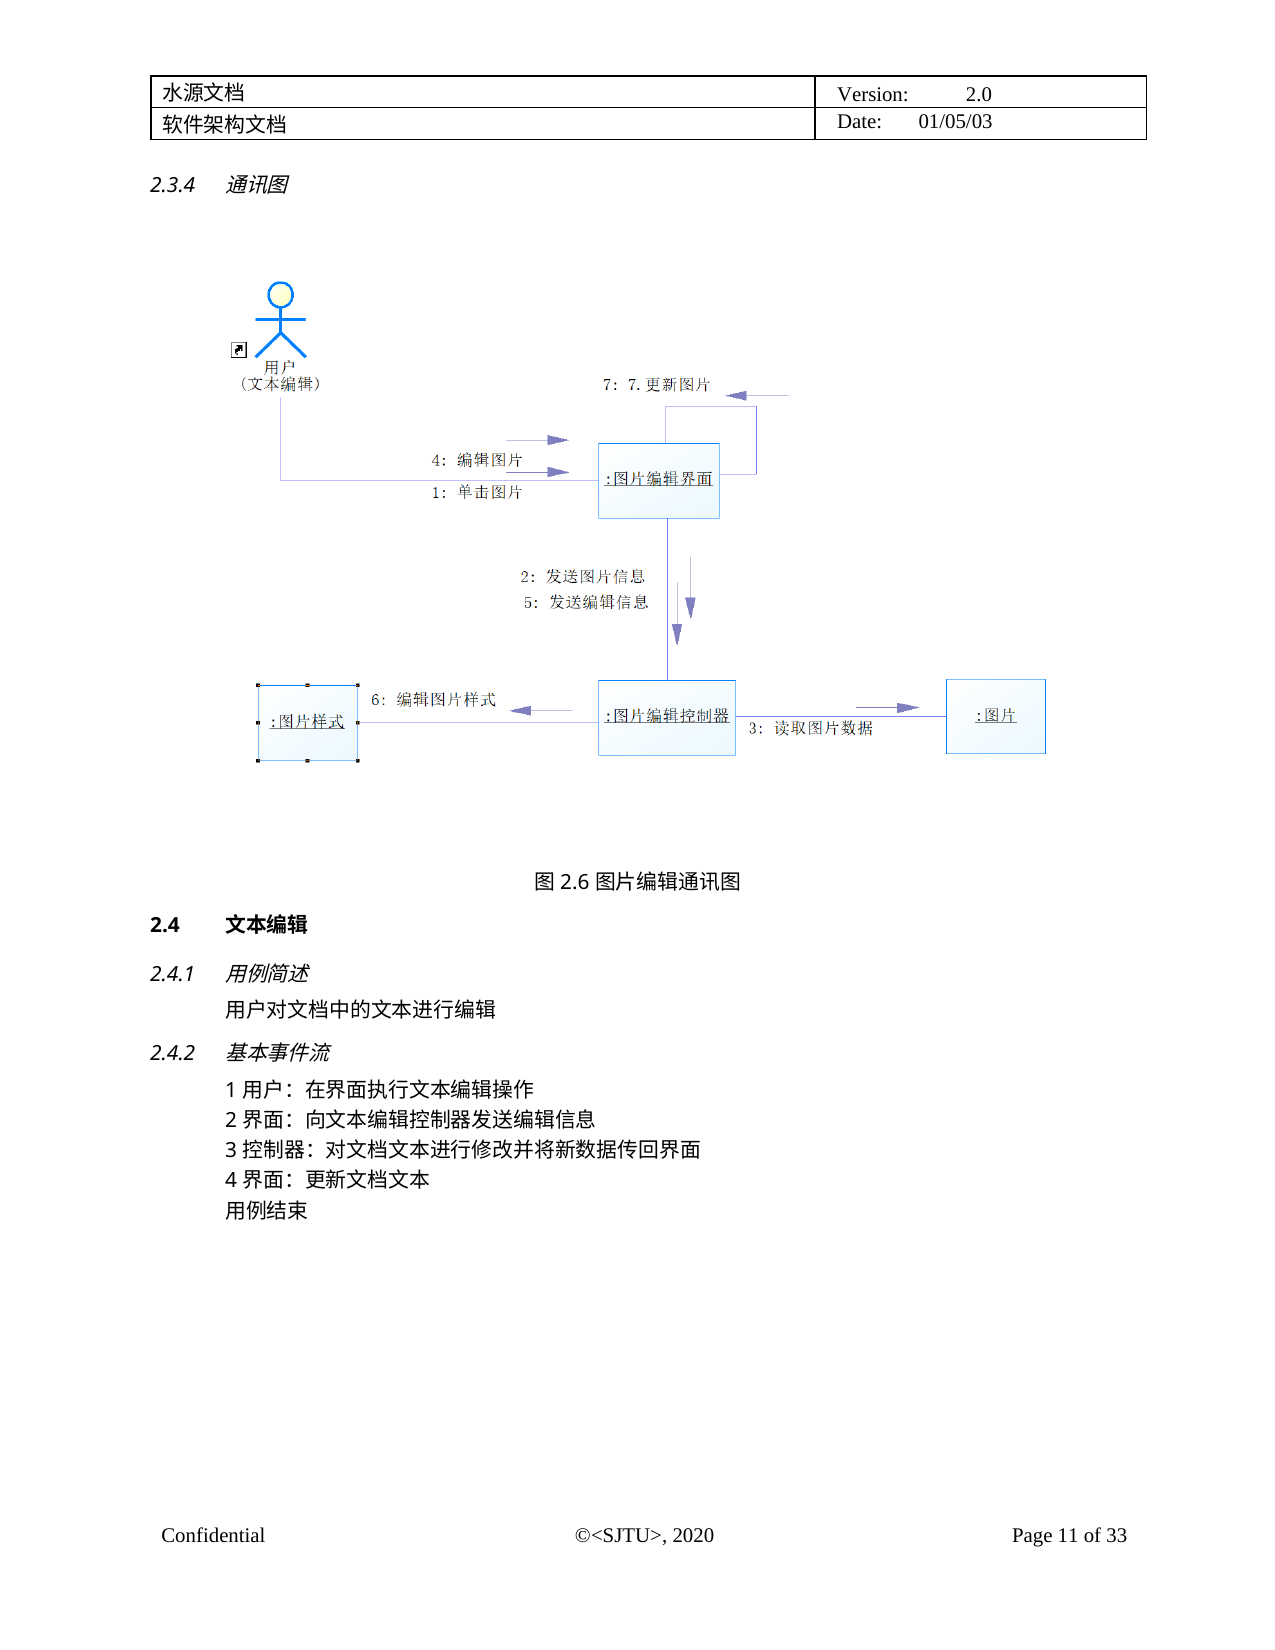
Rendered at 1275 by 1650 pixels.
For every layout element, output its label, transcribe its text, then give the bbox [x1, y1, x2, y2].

subtitle 通讯图 [150, 168, 1125, 199]
text 1 用户：在界面执行文本编辑操作 [225, 1073, 1125, 1103]
text 4 界面：更新文档文本 [225, 1164, 1125, 1194]
picture [150, 205, 1125, 866]
text 图 2.6 图片编辑通讯图 [150, 866, 1125, 895]
text 3 控制器：对文档文本进行修改并将新数据传回界面 [225, 1133, 1125, 1164]
text 用户对文档中的文本进行编辑 [225, 993, 1125, 1024]
subtitle 基本事件流 [150, 1036, 1125, 1067]
text 2 界面：向文本编辑控制器发送编辑信息 [225, 1103, 1125, 1133]
text 用例结束 [225, 1194, 1125, 1224]
subtitle 用例简述 [150, 957, 1125, 987]
subtitle 文本编辑 [150, 908, 1125, 938]
